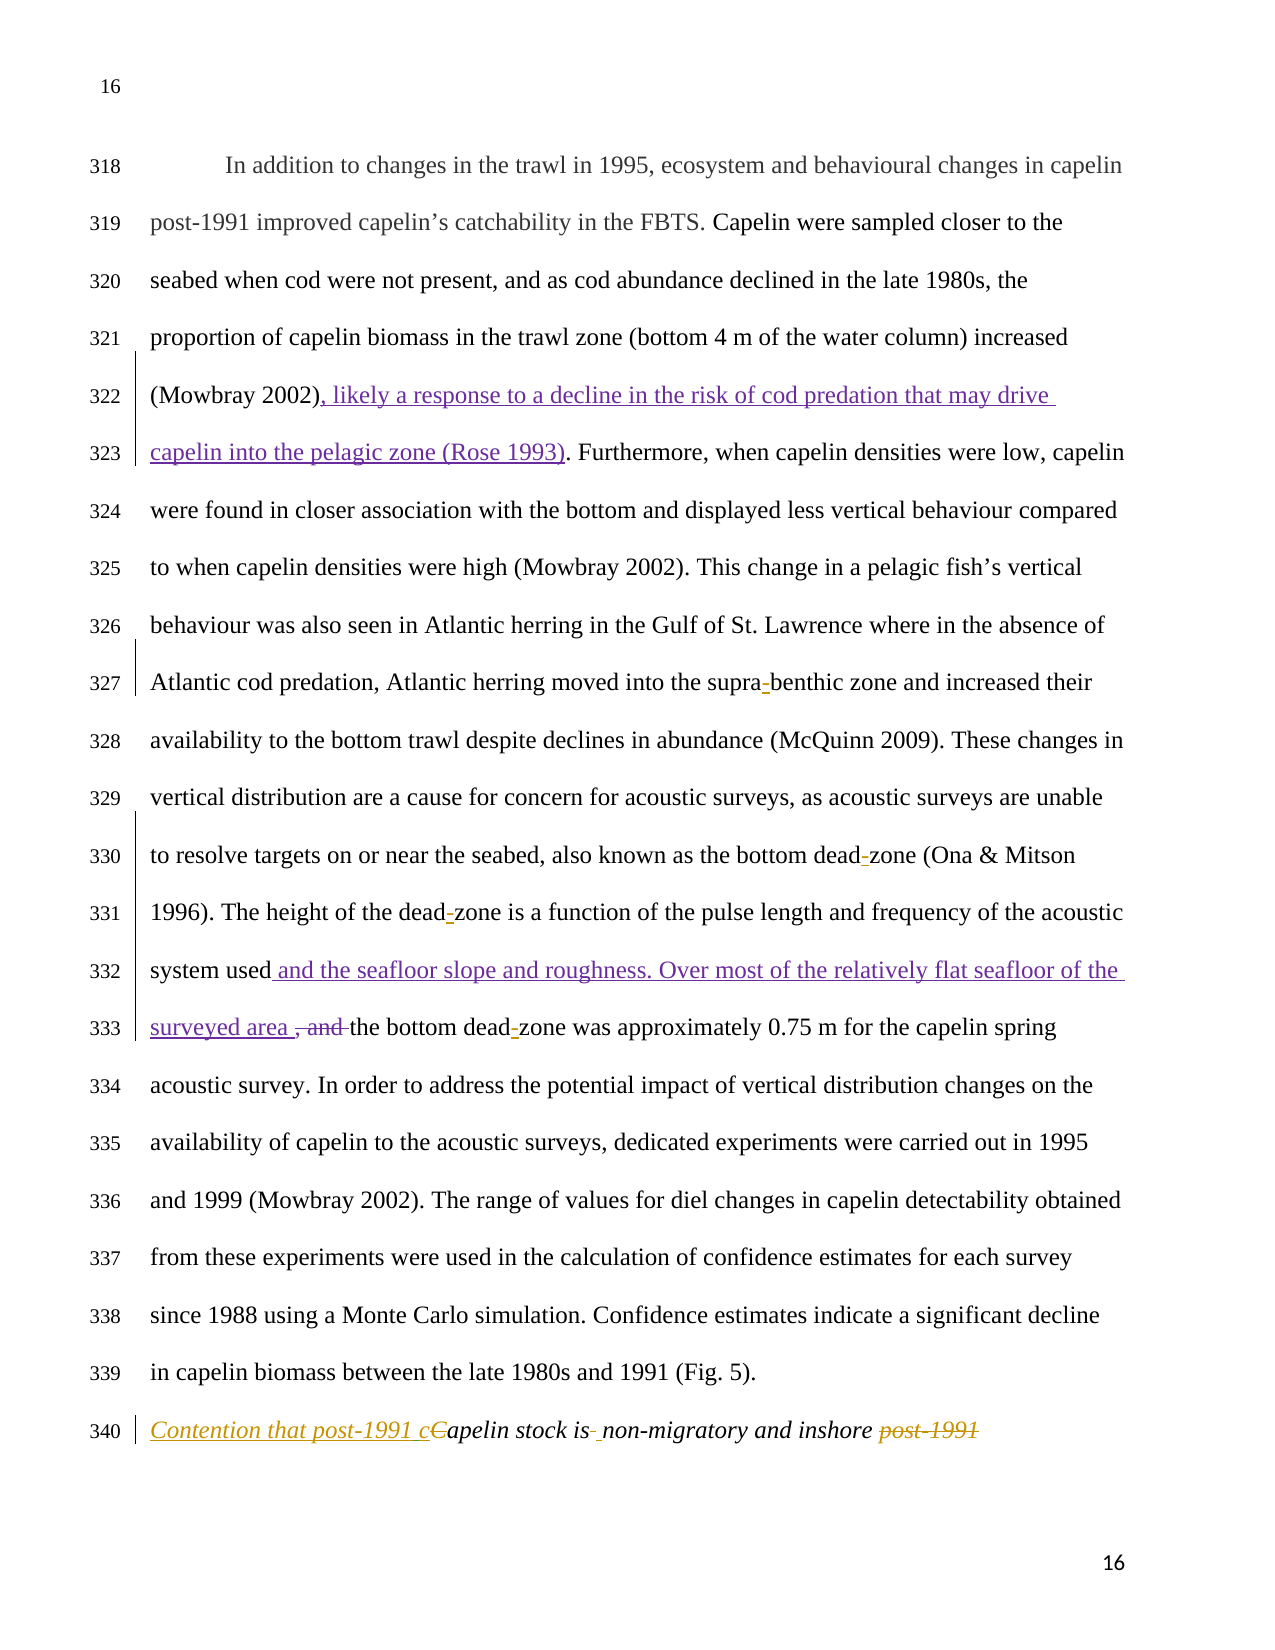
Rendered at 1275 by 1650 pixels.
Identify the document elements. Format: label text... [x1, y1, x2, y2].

text apelin stock isnon-migratory and inshore [150, 1415, 1125, 1444]
text In addition to changes in the trawl in 1995, ecosystem and behavioural changes in capelin post-1991 improved capelin’s catchability in the FBTS. Capelin were sampled closer to the seabed when cod were not present, and as cod abundance declined in the late 1980s, the proportion of capelin biomass in the trawl zone (bottom 4 m of the water column) increased (Mowbray 2002). Furthermore, when capelin densities were low, capelin were found in closer association with the bottom and displayed less vertical behaviour compared to when capelin densities were high (Mowbray 2002). This change in a pelagic fish’s vertical behaviour was also seen in Atlantic herring in the Gulf of St. Lawrence where in the absence of Atlantic cod predation, Atlantic herring moved into the suprabenthic zone and increased their availability to the bottom trawl despite declines in abundance (McQuinn 2009). These changes in vertical distribution are a cause for concern for acoustic surveys, as acoustic surveys are unable to resolve targets on or near the seabed, also known as the bottom deadzone (Ona & Mitson 1996). The height of the deadzone is a function of the pulse length and frequency of the acoustic system usedthe bottom deadzone was approximately 0.75 m for the capelin spring acoustic survey. In order to address the potential impact of vertical distribution changes on the availability of capelin to the acoustic surveys, dedicated experiments were carried out in 1995 and 1999 (Mowbray 2002). The range of values for diel changes in capelin detectability obtained from these experiments were used in the calculation of confidence estimates for each survey since 1988 using a Monte Carlo simulation. Confidence estimates indicate a significant decline in capelin biomass between the late 1980s and 1991 (Fig. 5). [150, 150, 1125, 1386]
